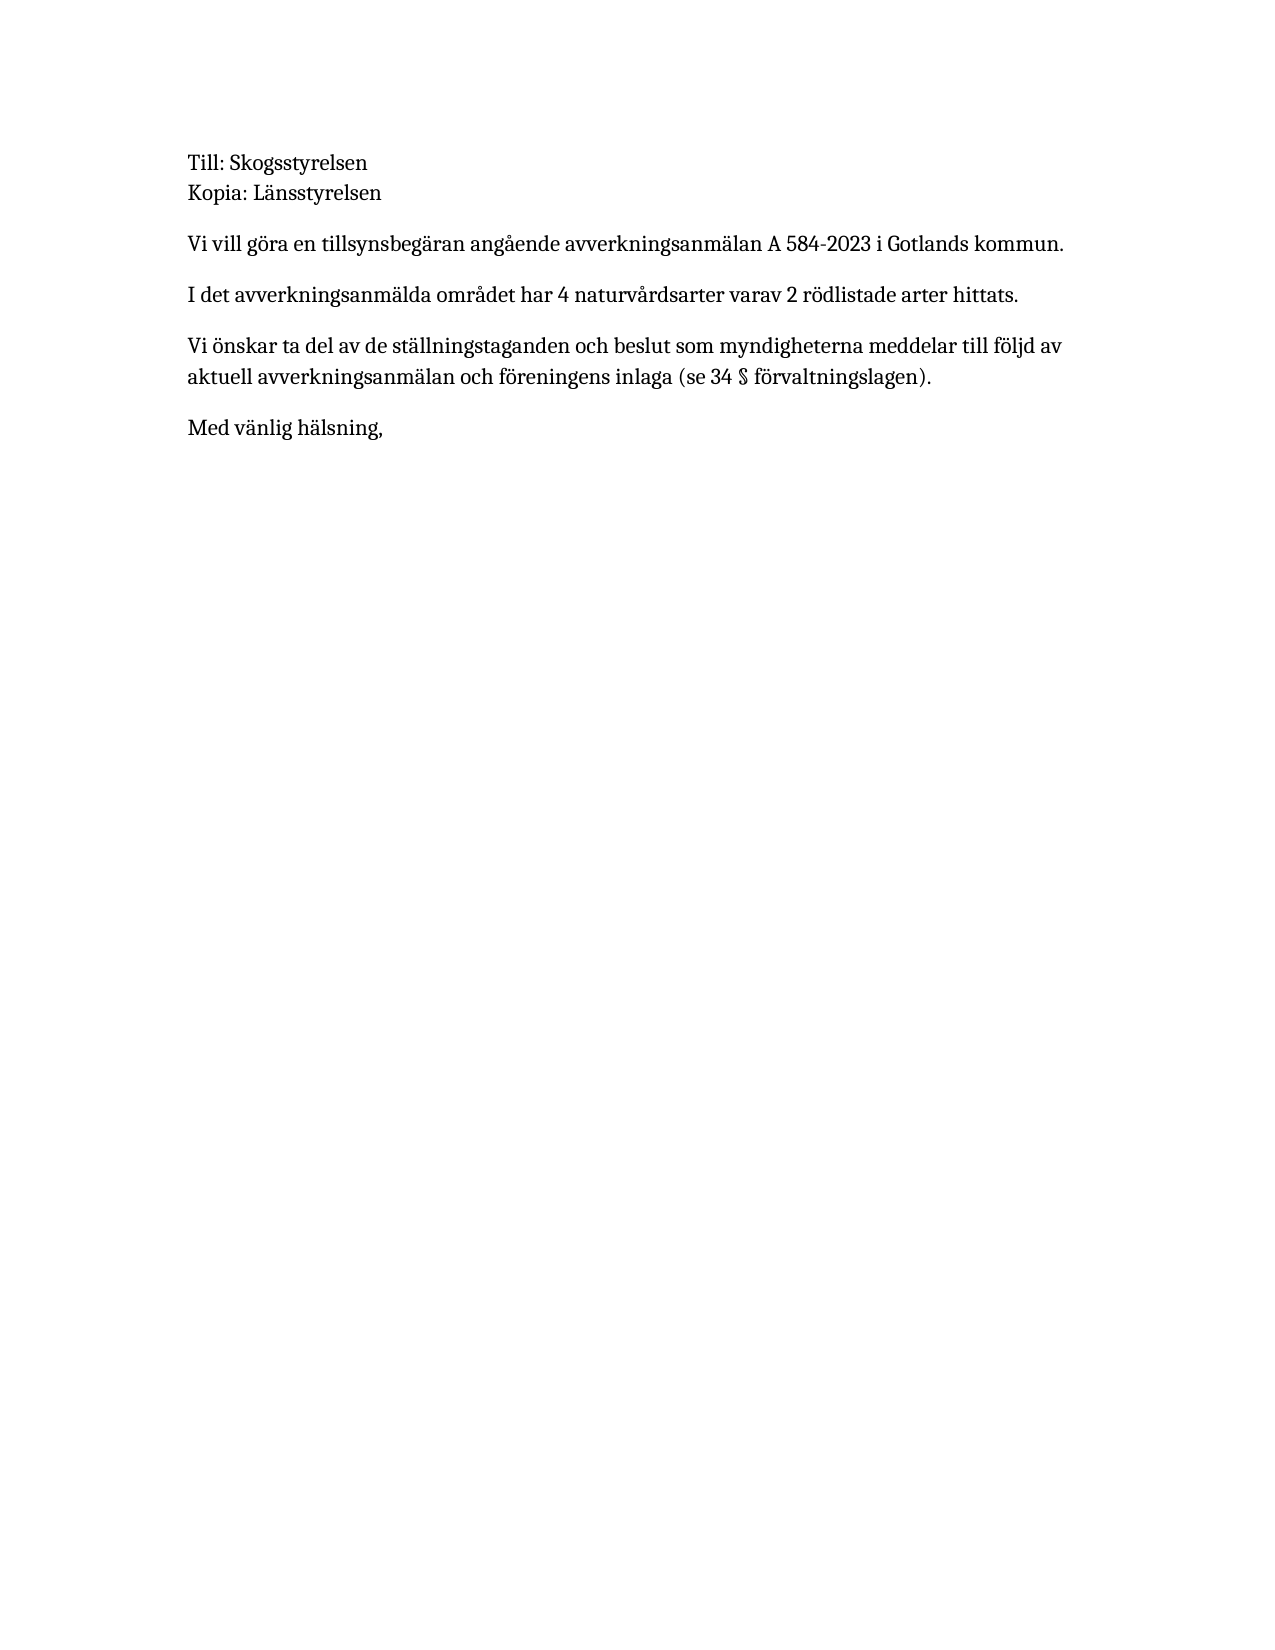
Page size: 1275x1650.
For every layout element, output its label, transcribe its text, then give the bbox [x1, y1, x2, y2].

text Vi vill göra en tillsynsbegäran angående avverkningsanmälan A 584-2023 i Gotlands kommun. [187, 231, 1087, 258]
text I det avverkningsanmälda området har 4 naturvårdsarter varav 2 rödlistade arter hittats. [187, 282, 1087, 309]
text Vi önskar ta del av de ställningstaganden och beslut som myndigheterna meddelar till följd av aktuell avverkningsanmälan och föreningens inlaga (se 34 § förvaltningslagen). [187, 333, 1087, 390]
text Med vänlig hälsning, [187, 414, 1087, 471]
text Till: Skogsstyrelsen Kopia: Länsstyrelsen [187, 150, 1087, 207]
